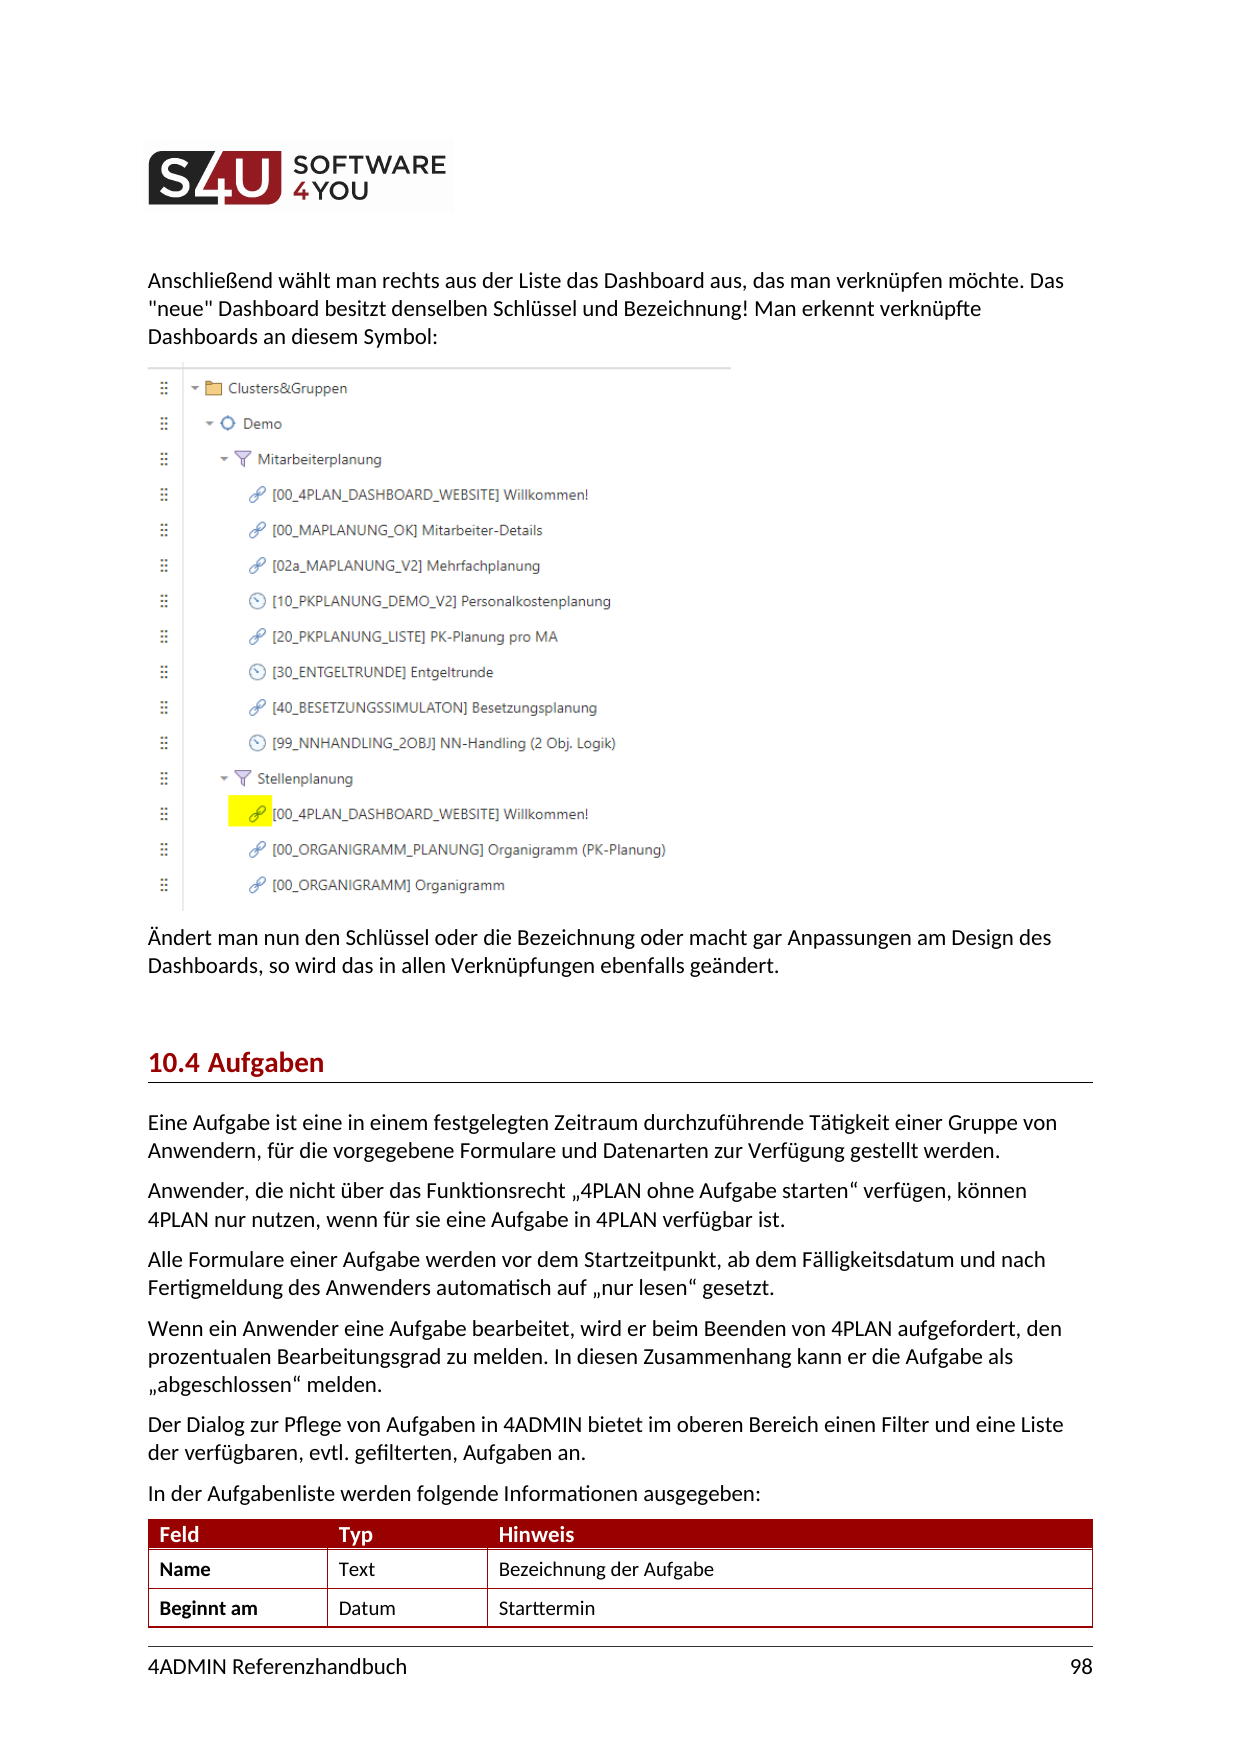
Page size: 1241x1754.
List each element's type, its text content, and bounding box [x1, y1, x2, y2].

subtitle Aufgaben [148, 1044, 1093, 1082]
text Ändert man nun den Schlüssel oder die Bezeichnung oder macht gar Anpassungen am Design des Dashboards, so wird das in allen Verknüpfungen ebenfalls geändert. [148, 923, 1093, 979]
text Anschließend wählt man rechts aus der Liste das Dashboard aus, das man verknüpfen möchte. Das "neue" Dashboard besitzt denselben Schlüssel und Bezeichnung! Man erkennt verknüpfte Dashboards an diesem Symbol: [148, 266, 1093, 350]
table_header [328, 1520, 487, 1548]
text Anwender, die nicht über das Funktionsrecht „4PLAN ohne Aufgabe starten“ verfügen, können 4PLAN nur nutzen, wenn für sie eine Aufgabe in 4PLAN verfügbar ist. [148, 1177, 1093, 1233]
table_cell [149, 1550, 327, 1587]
text In der Aufgabenliste werden folgende Informationen ausgegeben: [148, 1479, 1093, 1507]
text Eine Aufgabe ist eine in einem festgelegten Zeitraum durchzuführende Tätigkeit einer Gruppe von Anwendern, für die vorgegebene Formulare und Datenarten zur Verfügung gestellt werden. [148, 1108, 1093, 1164]
picture [147, 362, 731, 911]
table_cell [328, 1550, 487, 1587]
text Alle Formulare einer Aufgabe werden vor dem Startzeitpunkt, ab dem Fälligkeitsdatum und nach Fertigmeldung des Anwenders automatisch auf „nur lesen“ gesetzt. [148, 1245, 1093, 1301]
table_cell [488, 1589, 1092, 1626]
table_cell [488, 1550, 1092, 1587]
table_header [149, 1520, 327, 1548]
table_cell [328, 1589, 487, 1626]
text Der Dialog zur Pflege von Aufgaben in 4ADMIN bietet im oberen Bereich einen Filter und eine Liste der verfügbaren, evtl. gefilterten, Aufgaben an. [148, 1410, 1093, 1466]
picture [142, 138, 454, 214]
text Wenn ein Anwender eine Aufgabe bearbeitet, wird er beim Beenden von 4PLAN aufgefordert, den prozentualen Bearbeitungsgrad zu melden. In diesen Zusammenhang kann er die Aufgabe als „abgeschlossen“ melden. [148, 1314, 1093, 1398]
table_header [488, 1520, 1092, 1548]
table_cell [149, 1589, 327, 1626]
